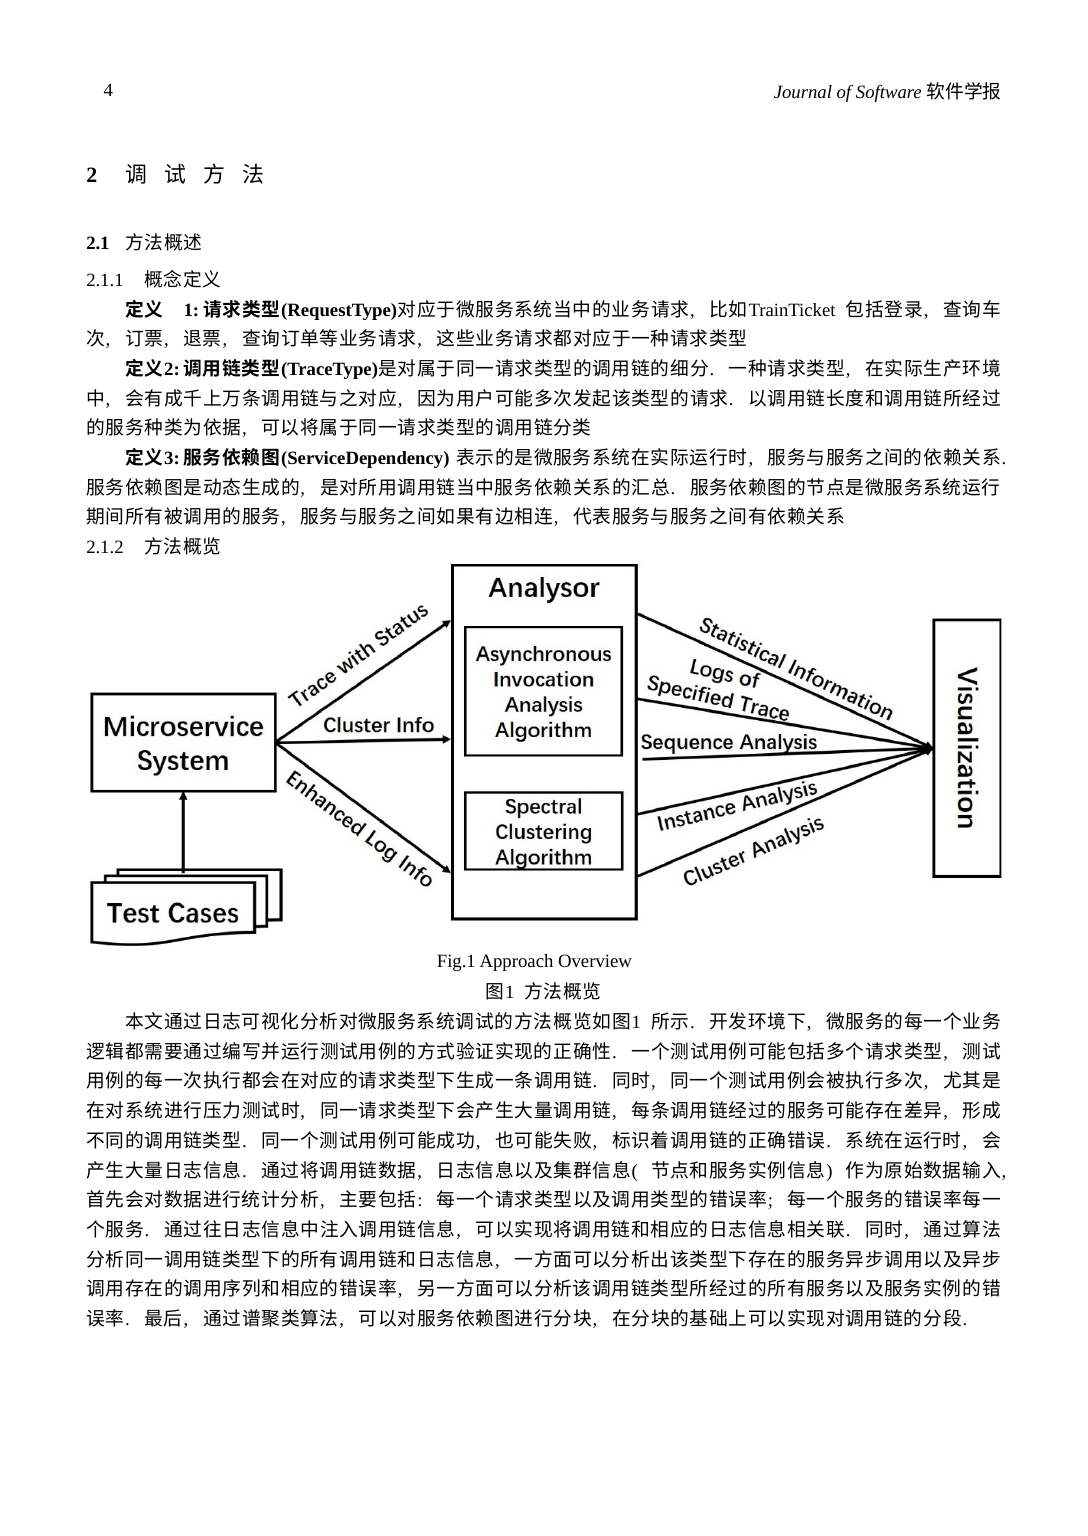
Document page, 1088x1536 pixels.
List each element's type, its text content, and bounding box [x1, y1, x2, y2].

picture [86, 560, 1002, 946]
subtitle 方法概览 [86, 531, 1001, 560]
text 定义3:服务依赖图(ServiceDependency)表示的是微服务系统在实际运行时,服务与服务之间的依赖关系.服务依赖图是动态生成的,是对所用调用链当中服务依赖关系的汇总.服务依赖图的节点是微服务系统运行期间所有被调用的服务,服务与服务之间如果有边相连,代表服务与服务之间有依赖关系 [86, 441, 1001, 531]
text 定义2:调用链类型(TraceType)是对属于同一请求类型的调用链的细分.一种请求类型,在实际生产环境中,会有成千上万条调用链与之对应,因为用户可能多次发起该类型的请求.以调用链长度和调用链所经过的服务种类为依据,可以将属于同一请求类型的调用链分类 [86, 352, 1001, 441]
text Fig.1 Approach Overview [86, 946, 1001, 976]
subtitle 方法概述 [86, 226, 1001, 256]
subtitle 调试方法 [86, 143, 1001, 202]
text 本文通过日志可视化分析对微服务系统调试的方法概览如图1所示.开发环境下,微服务的每一个业务逻辑都需要通过编写并运行测试用例的方式验证实现的正确性.一个测试用例可能包括多个请求类型,测试用例的每一次执行都会在对应的请求类型下生成一条调用链.同时,同一个测试用例会被执行多次,尤其是在对系统进行压力测试时,同一请求类型下会产生大量调用链,每条调用链经过的服务可能存在差异,形成不同的调用链类型.同一个测试用例可能成功,也可能失败,标识着调用链的正确错误.系统在运行时,会产生大量日志信息.通过将调用链数据,日志信息以及集群信息(节点和服务实例信息)作为原始数据输入,首先会对数据进行统计分析,主要包括:每一个请求类型以及调用类型的错误率;每一个服务的错误率每一个服务.通过往日志信息中注入调用链信息,可以实现将调用链和相应的日志信息相关联.同时,通过算法分析同一调用链类型下的所有调用链和日志信息,一方面可以分析出该类型下存在的服务异步调用以及异步调用存在的调用序列和相应的错误率,另一方面可以分析该调用链类型所经过的所有服务以及服务实例的错误率.最后,通过谱聚类算法,可以对服务依赖图进行分块,在分块的基础上可以实现对调用链的分段. [86, 1006, 1001, 1332]
subtitle 概念定义 [86, 263, 1001, 293]
text 图1 方法概览 [86, 976, 1001, 1006]
text 定义 1:请求类型(RequestType)对应于微服务系统当中的业务请求,比如TrainTicket包括登录,查询车次,订票,退票,查询订单等业务请求,这些业务请求都对应于一种请求类型 [86, 293, 1001, 352]
